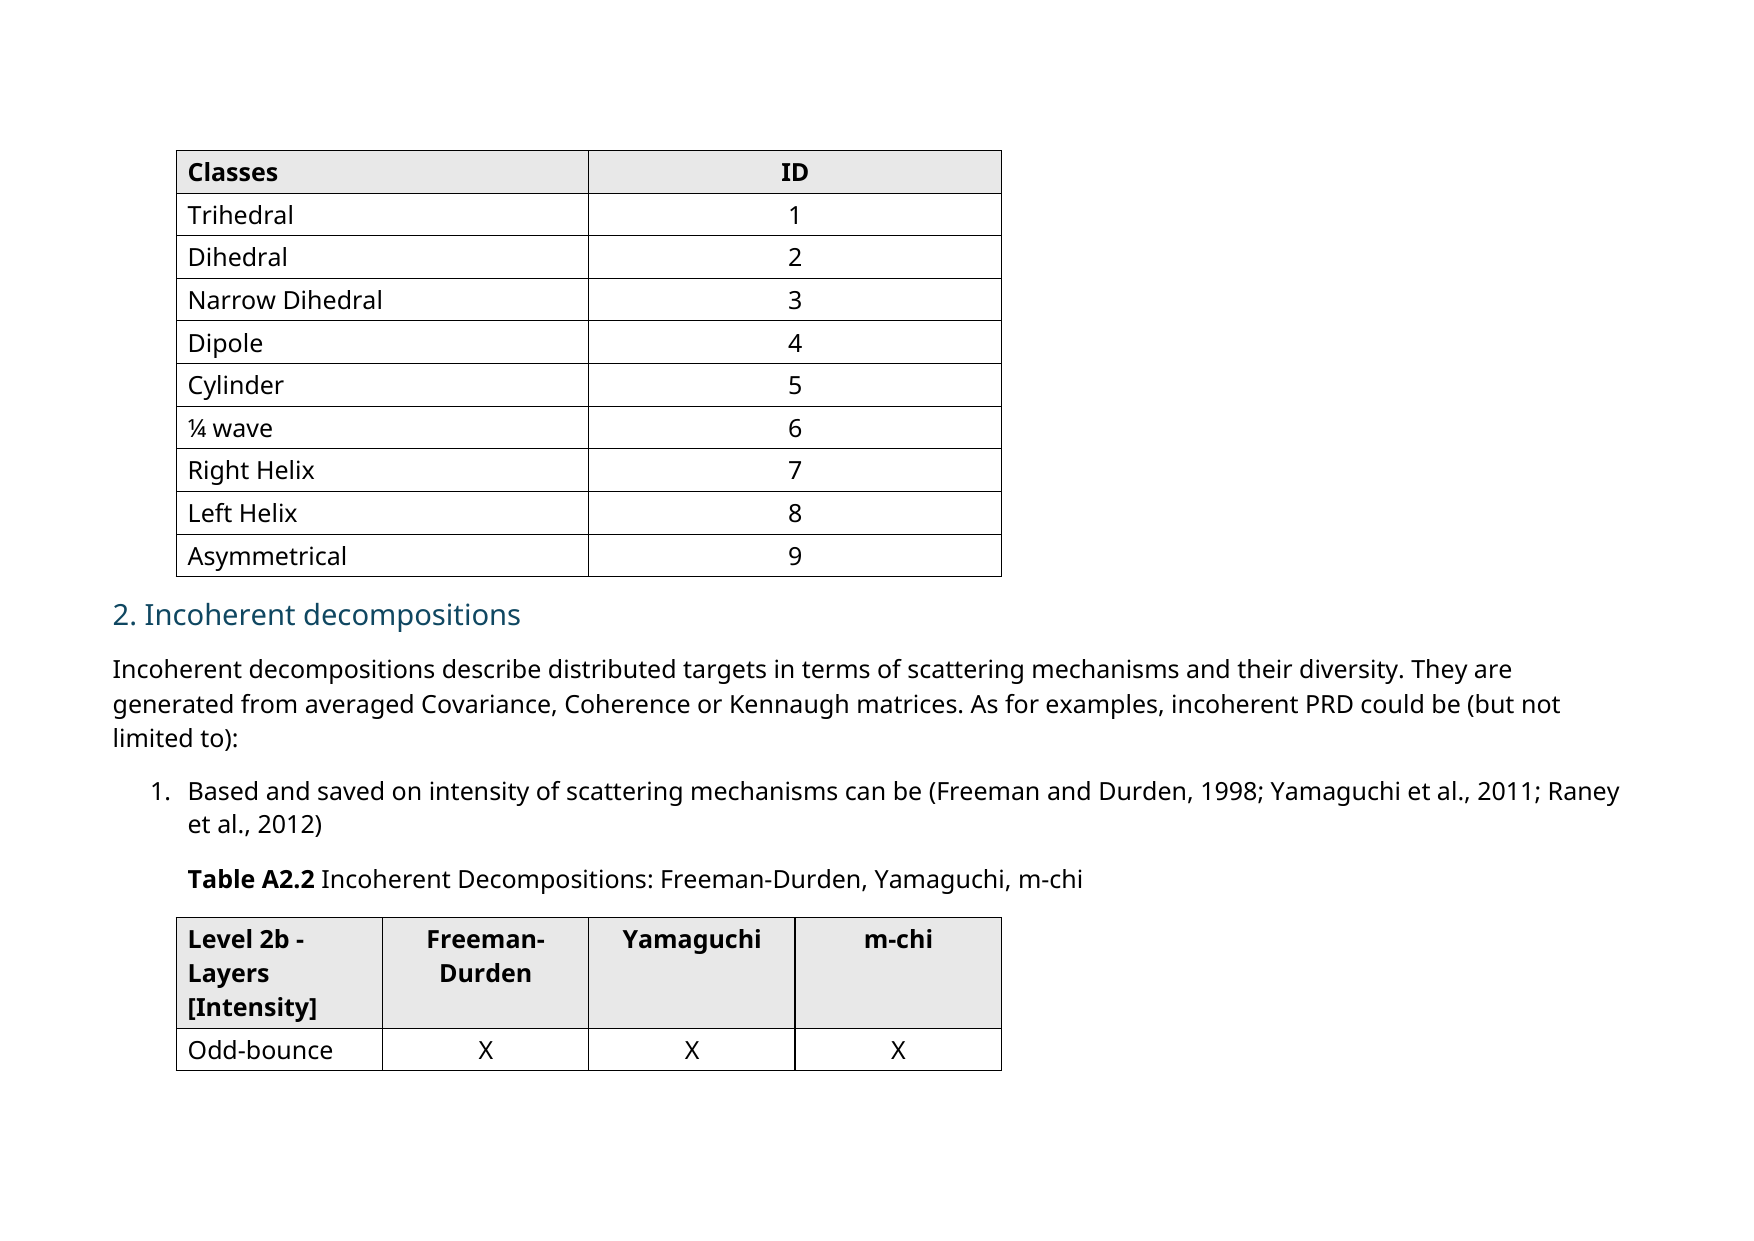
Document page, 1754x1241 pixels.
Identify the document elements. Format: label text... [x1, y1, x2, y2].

table_cell 5 [589, 364, 1001, 406]
subtitle 2. Incoherent decompositions [112, 594, 1641, 633]
table_cell Asymmetrical [177, 535, 588, 576]
table_cell 4 [589, 321, 1001, 363]
table_cell Narrow Dihedral [177, 279, 588, 320]
list Based and saved on intensity of scattering mechanisms can be (Freeman and Durden, 1998; Yamaguchi et al., 2011; Raney et al., 2012) [150, 773, 1641, 841]
table_header Classes [177, 151, 588, 193]
table_header Freeman-Durden [383, 918, 588, 1028]
table_cell X [796, 1029, 1001, 1070]
table_cell Dihedral [177, 236, 588, 278]
table_cell 3 [589, 279, 1001, 320]
table_header Level 2b - Layers [Intensity] [177, 918, 382, 1028]
table_cell Left Helix [177, 492, 588, 533]
table_cell Trihedral [177, 194, 588, 235]
table_cell 1 [589, 194, 1001, 235]
list Table A2.2 Incoherent Decompositions: Freeman-Durden, Yamaguchi, m-chi [150, 862, 1641, 896]
table_cell X [589, 1029, 794, 1070]
table_cell Dipole [177, 321, 588, 363]
table_cell 6 [589, 407, 1001, 448]
text Incoherent decompositions describe distributed targets in terms of scattering mechanisms and their diversity. They are generated from averaged Covariance, Coherence or Kennaugh matrices. As for examples, incoherent PRD could be (but not limited to): [112, 652, 1641, 754]
table_cell Odd-bounce (surface/trihedral) [177, 1029, 382, 1070]
table_header m-chi [796, 918, 1001, 1028]
table_cell Right Helix [177, 449, 588, 491]
table_header Yamaguchi [589, 918, 794, 1028]
table_cell 7 [589, 449, 1001, 491]
table_cell Cylinder [177, 364, 588, 406]
table_cell 9 [589, 535, 1001, 576]
table_cell 2 [589, 236, 1001, 278]
table_cell 8 [589, 492, 1001, 533]
table_cell ¼ wave [177, 407, 588, 448]
table_cell X [383, 1029, 588, 1070]
table_header ID [589, 151, 1001, 193]
